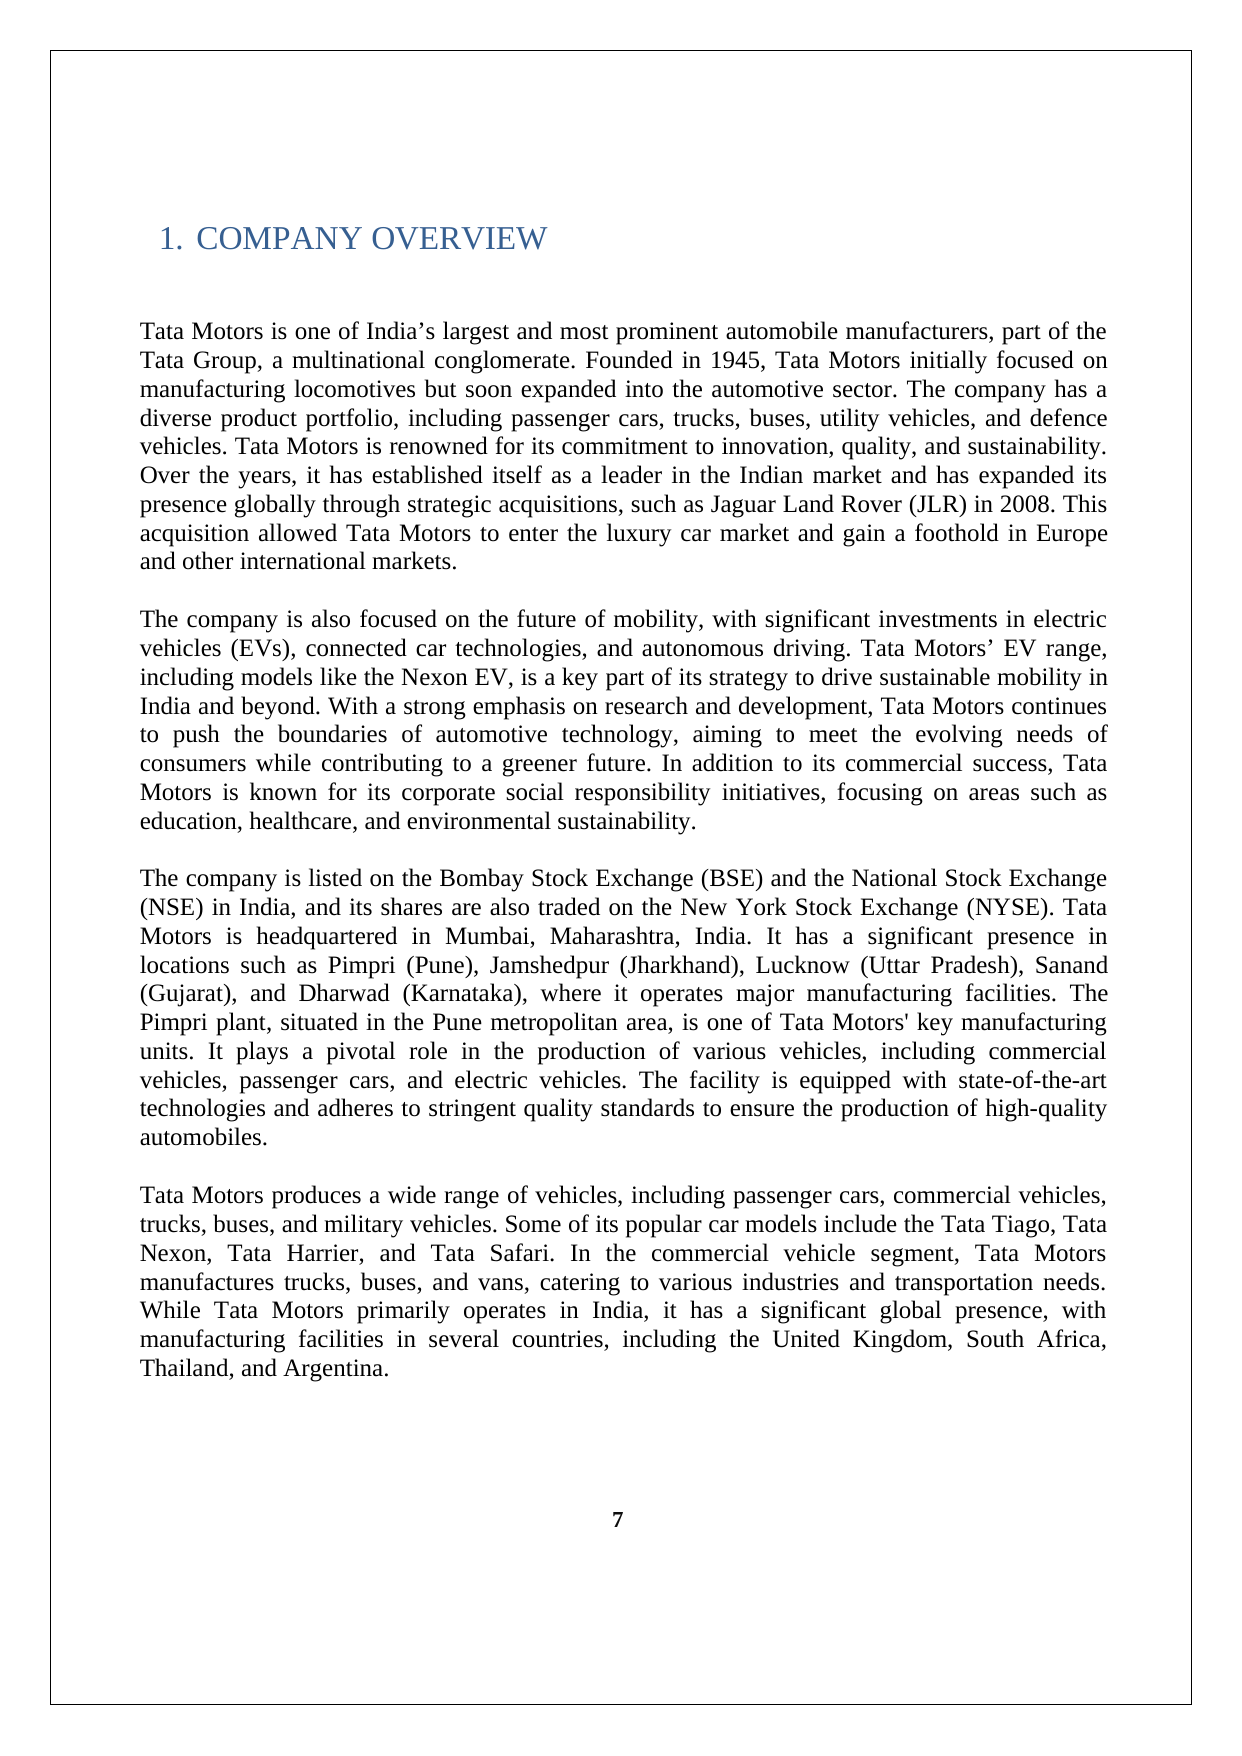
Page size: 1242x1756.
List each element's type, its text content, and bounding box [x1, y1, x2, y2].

text Tata Motors is one of India’s largest and most prominent automobile manufacturers, part of the Tata Group, a multinational conglomerate. Founded in 1945, Tata Motors initially focused on manufacturing locomotives but soon expanded into the automotive sector. The company has a diverse product portfolio, including passenger cars, trucks, buses, utility vehicles, and defence vehicles. Tata Motors is renowned for its commitment to innovation, quality, and sustainability. Over the years, it has established itself as a leader in the Indian market and has expanded its presence globally through strategic acquisitions, such as Jaguar Land Rover (JLR) in 2008. This acquisition allowed Tata Motors to enter the luxury car market and gain a foothold in Europe and other international markets. [139, 316, 1108, 575]
text Tata Motors produces a wide range of vehicles, including passenger cars, commercial vehicles, trucks, buses, and military vehicles. Some of its popular car models include the Tata Tiago, Tata Nexon, Tata Harrier, and Tata Safari. In the commercial vehicle segment, Tata Motors manufactures trucks, buses, and vans, catering to various industries and transportation needs. While Tata Motors primarily operates in India, it has a significant global presence, with manufacturing facilities in several countries, including the United Kingdom, South Africa, Thailand, and Argentina. [139, 1180, 1108, 1382]
text The company is listed on the Bombay Stock Exchange (BSE) and the National Stock Exchange (NSE) in India, and its shares are also traded on the New York Stock Exchange (NYSE). Tata Motors is headquartered in Mumbai, Maharashtra, India. It has a significant presence in locations such as Pimpri (Pune), Jamshedpur (Jharkhand), Lucknow (Uttar Pradesh), Sanand (Gujarat), and Dharwad (Karnataka), where it operates major manufacturing facilities. The Pimpri plant, situated in the Pune metropolitan area, is one of Tata Motors' key manufacturing units. It plays a pivotal role in the production of various vehicles, including commercial vehicles, passenger cars, and electric vehicles. The facility is equipped with state-of-the-art technologies and adheres to stringent quality standards to ensure the production of high-quality automobiles. [139, 863, 1108, 1151]
text The company is also focused on the future of mobility, with significant investments in electric vehicles (EVs), connected car technologies, and autonomous driving. Tata Motors’ EV range, including models like the Nexon EV, is a key part of its strategy to drive sustainable mobility in India and beyond. With a strong emphasis on research and development, Tata Motors continues to push the boundaries of automotive technology, aiming to meet the evolving needs of consumers while contributing to a greener future. In addition to its commercial success, Tata Motors is known for its corporate social responsibility initiatives, focusing on areas such as education, healthcare, and environmental sustainability. [139, 604, 1108, 834]
list COMPANY OVERVIEW [158, 218, 1121, 257]
